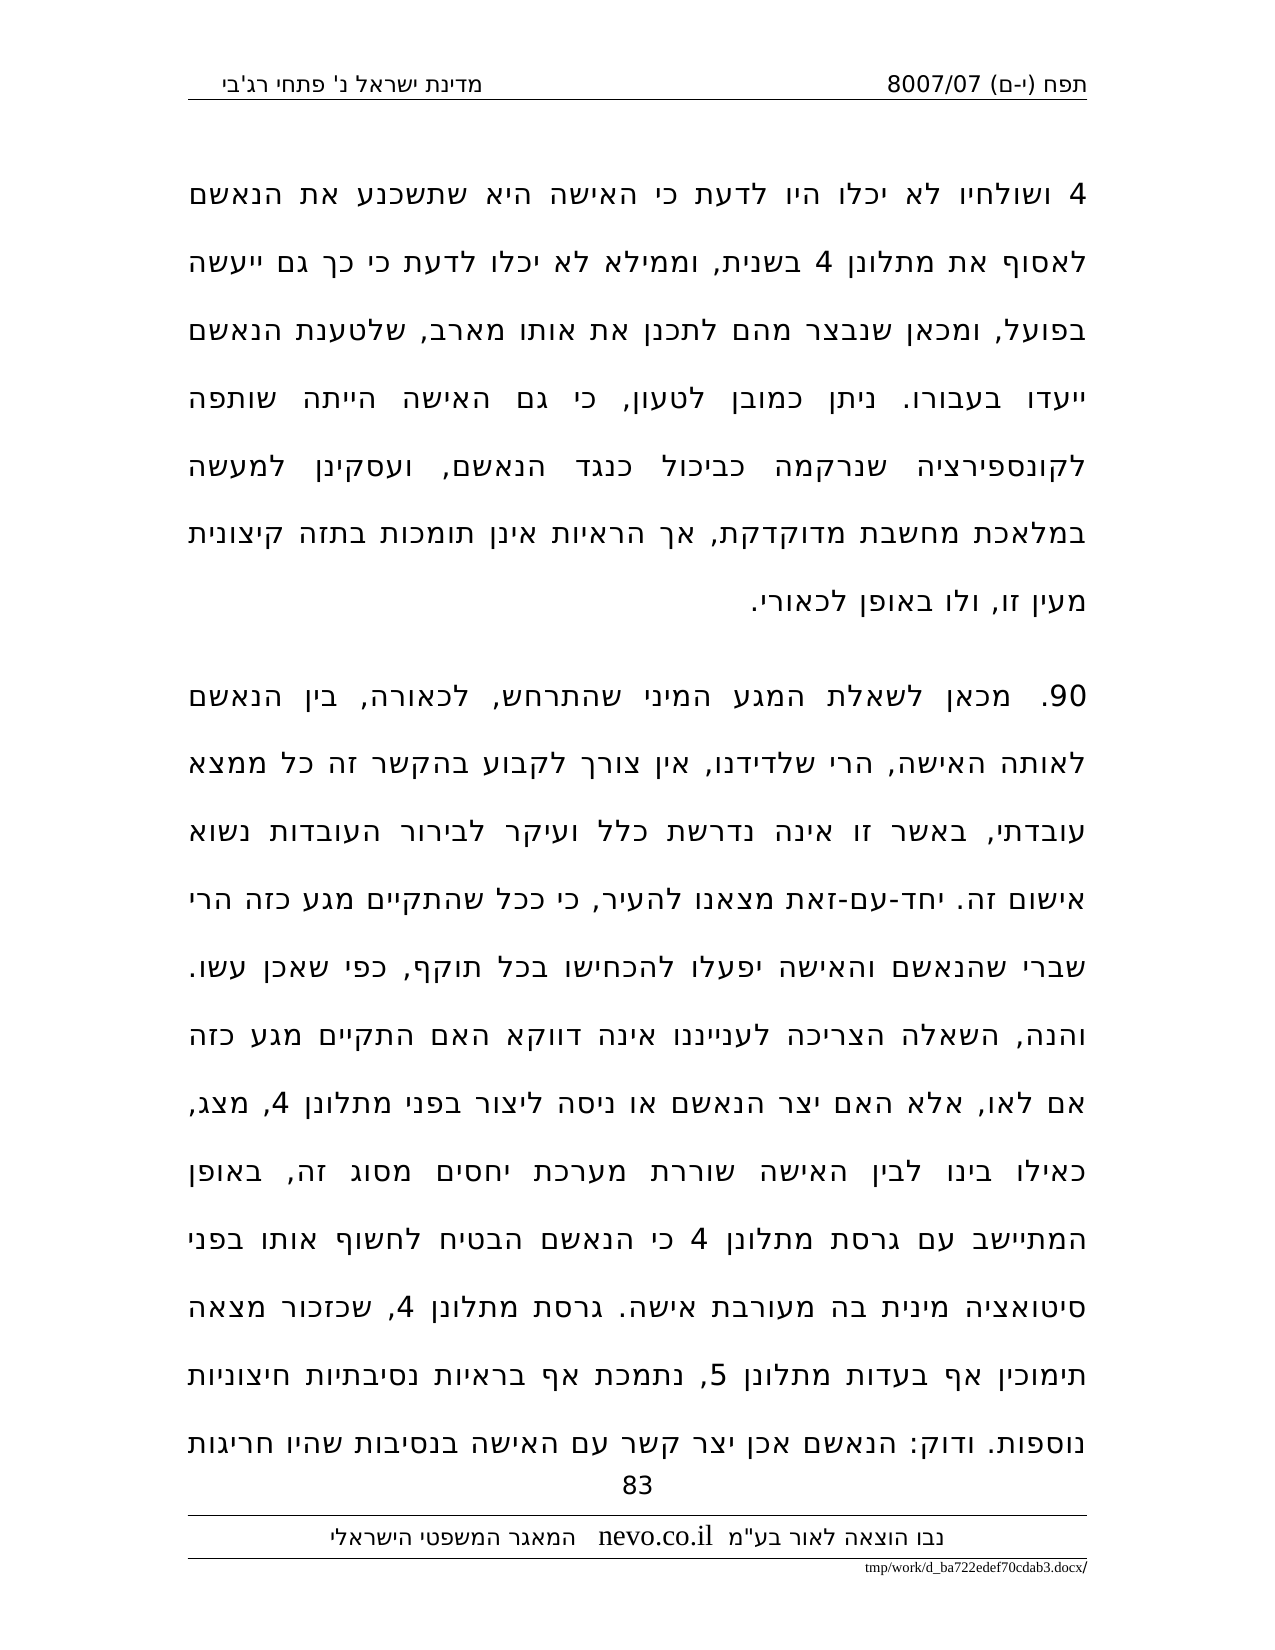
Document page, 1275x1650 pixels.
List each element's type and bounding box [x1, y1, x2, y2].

text [187, 177, 1087, 619]
text [187, 679, 1087, 1460]
